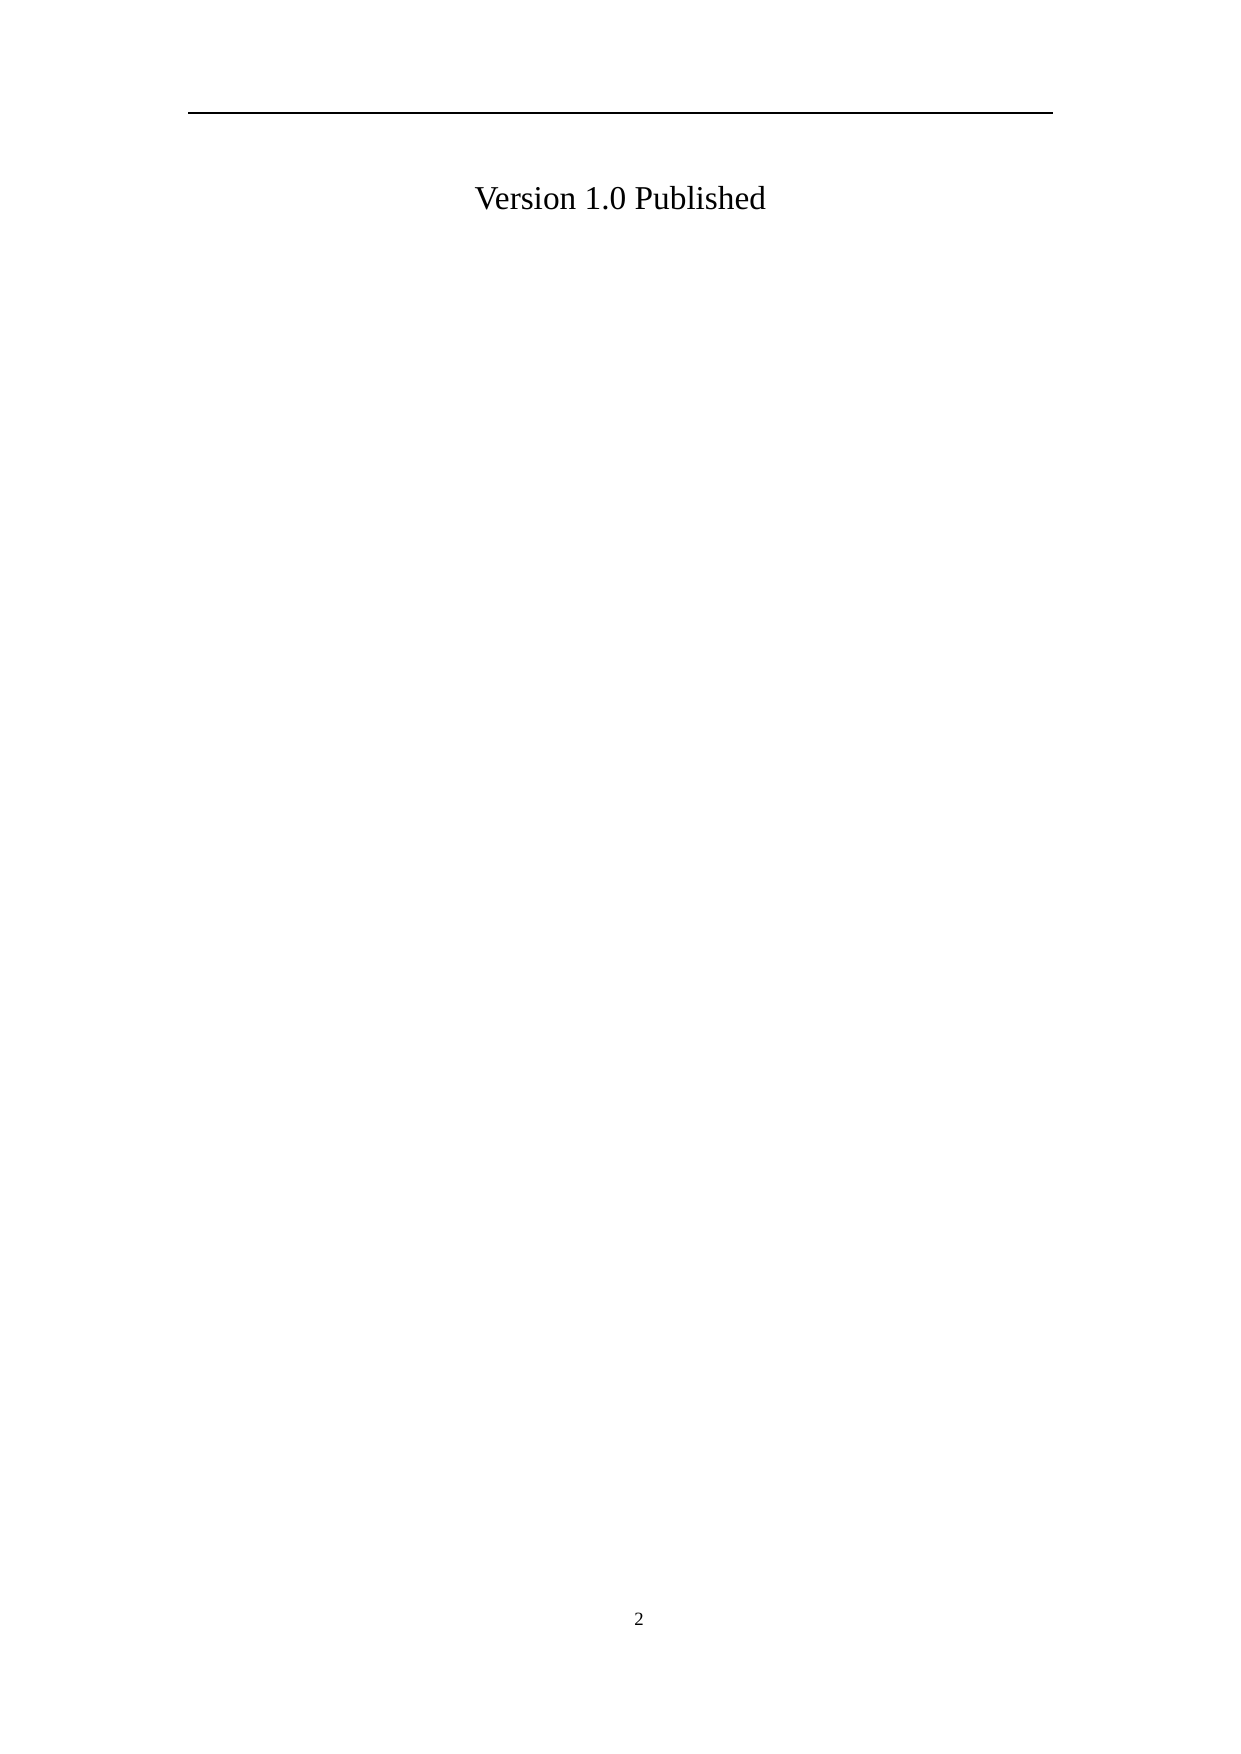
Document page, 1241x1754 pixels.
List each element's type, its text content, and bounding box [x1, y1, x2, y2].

text Version 1.0 Published [187, 164, 1053, 232]
